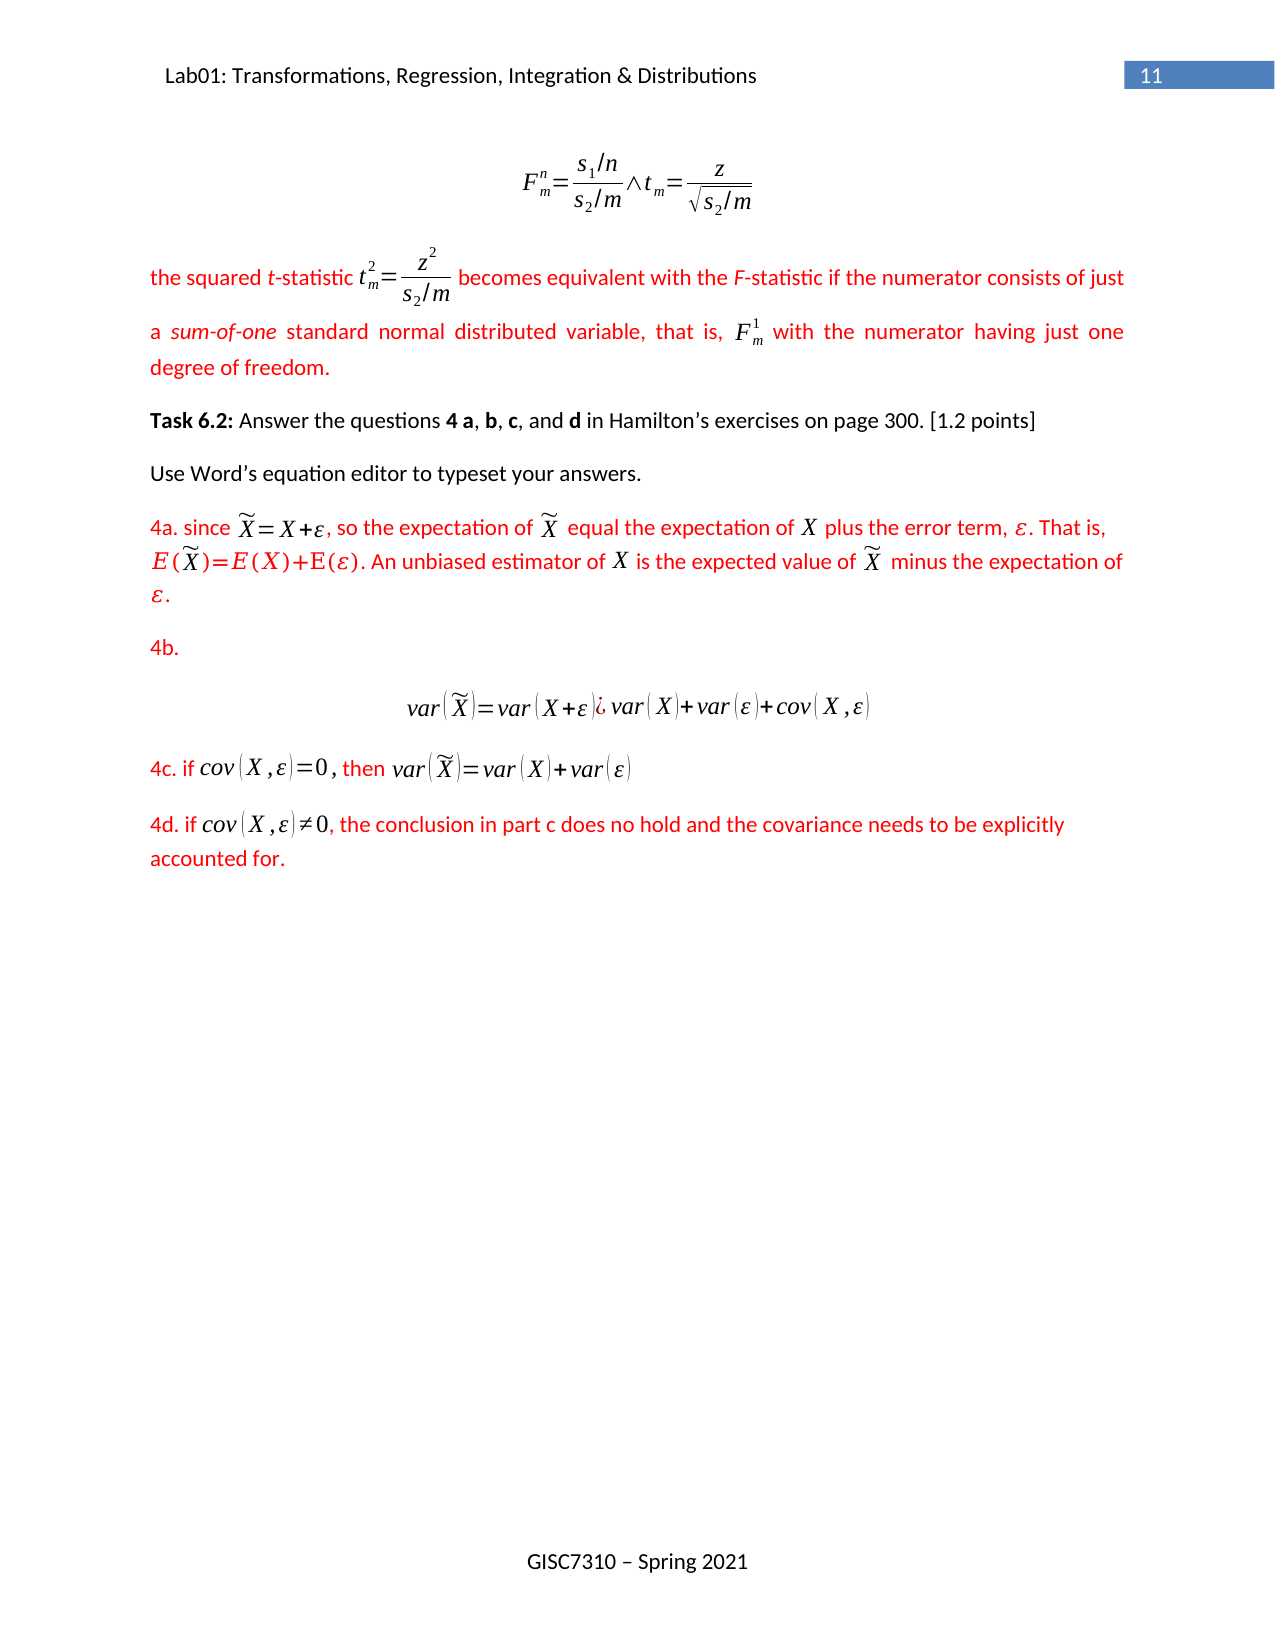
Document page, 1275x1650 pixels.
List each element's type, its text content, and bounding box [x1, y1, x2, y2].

text 4a. since , so the expectation of equal the expectation of plus the error term, 𝜀. That is, 𝐸()=𝐸(𝑋)+E(𝜀). An unbiased estimator of is the expected value of minus the expectation of 𝜀. [150, 512, 1125, 608]
text 4d. if , the conclusion in part c does no hold and the covariance needs to be explicitly accounted for. [150, 809, 1125, 872]
text Task 6.2: Answer the questions 4 a, b, c, and d in Hamilton’s exercises on page 300. [1.2 points] [150, 406, 1125, 434]
text Use Word’s equation editor to typeset your answers. [150, 459, 1125, 487]
text 4b. [150, 633, 1125, 661]
text the squared t-statistic becomes equivalent with the F-statistic if the numerator consists of just a sum-of-one standard normal distributed variable, that is, with the numerator having just one degree of freedom. [150, 244, 1125, 381]
text 4c. if then [150, 751, 1125, 784]
